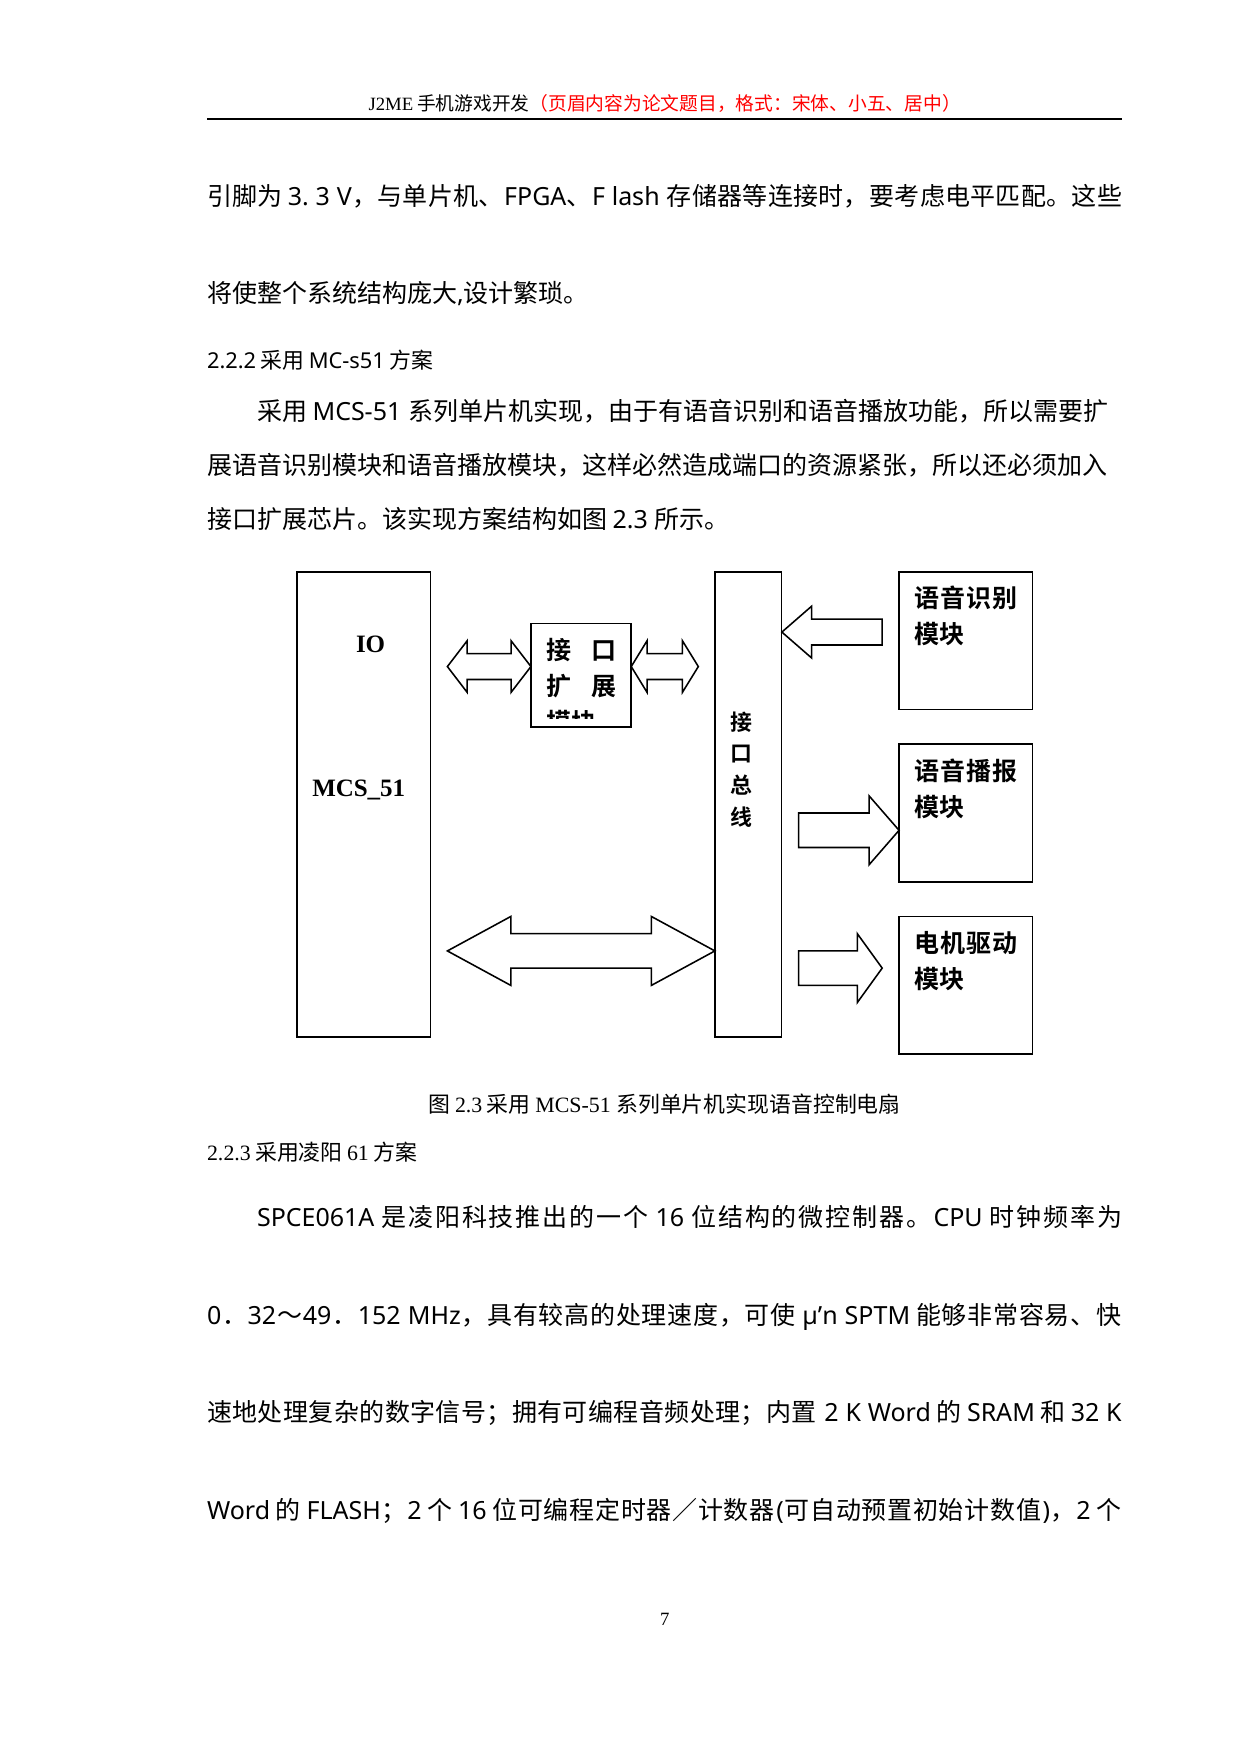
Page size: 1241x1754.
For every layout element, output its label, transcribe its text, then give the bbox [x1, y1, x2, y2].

text 2.2.2采用MC-s51方案 [207, 343, 1122, 375]
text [207, 1183, 1122, 1541]
text 采用 MCS-51 系列单片机实现，由于有语音识别和语音播放功能，所以需要扩展语音识别模块和语音播放模块，这样必然造成端口的资源紧张，所以还必须加入接口扩展芯片。该实现方案结构如图 2.3 所示。 [207, 391, 1122, 536]
text 图2.3采用 MCS-51 系列单片机实现语音控制电扇 [207, 1087, 1122, 1119]
text 2.2.3采用凌阳61方案 [207, 1135, 1122, 1167]
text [207, 162, 1122, 324]
